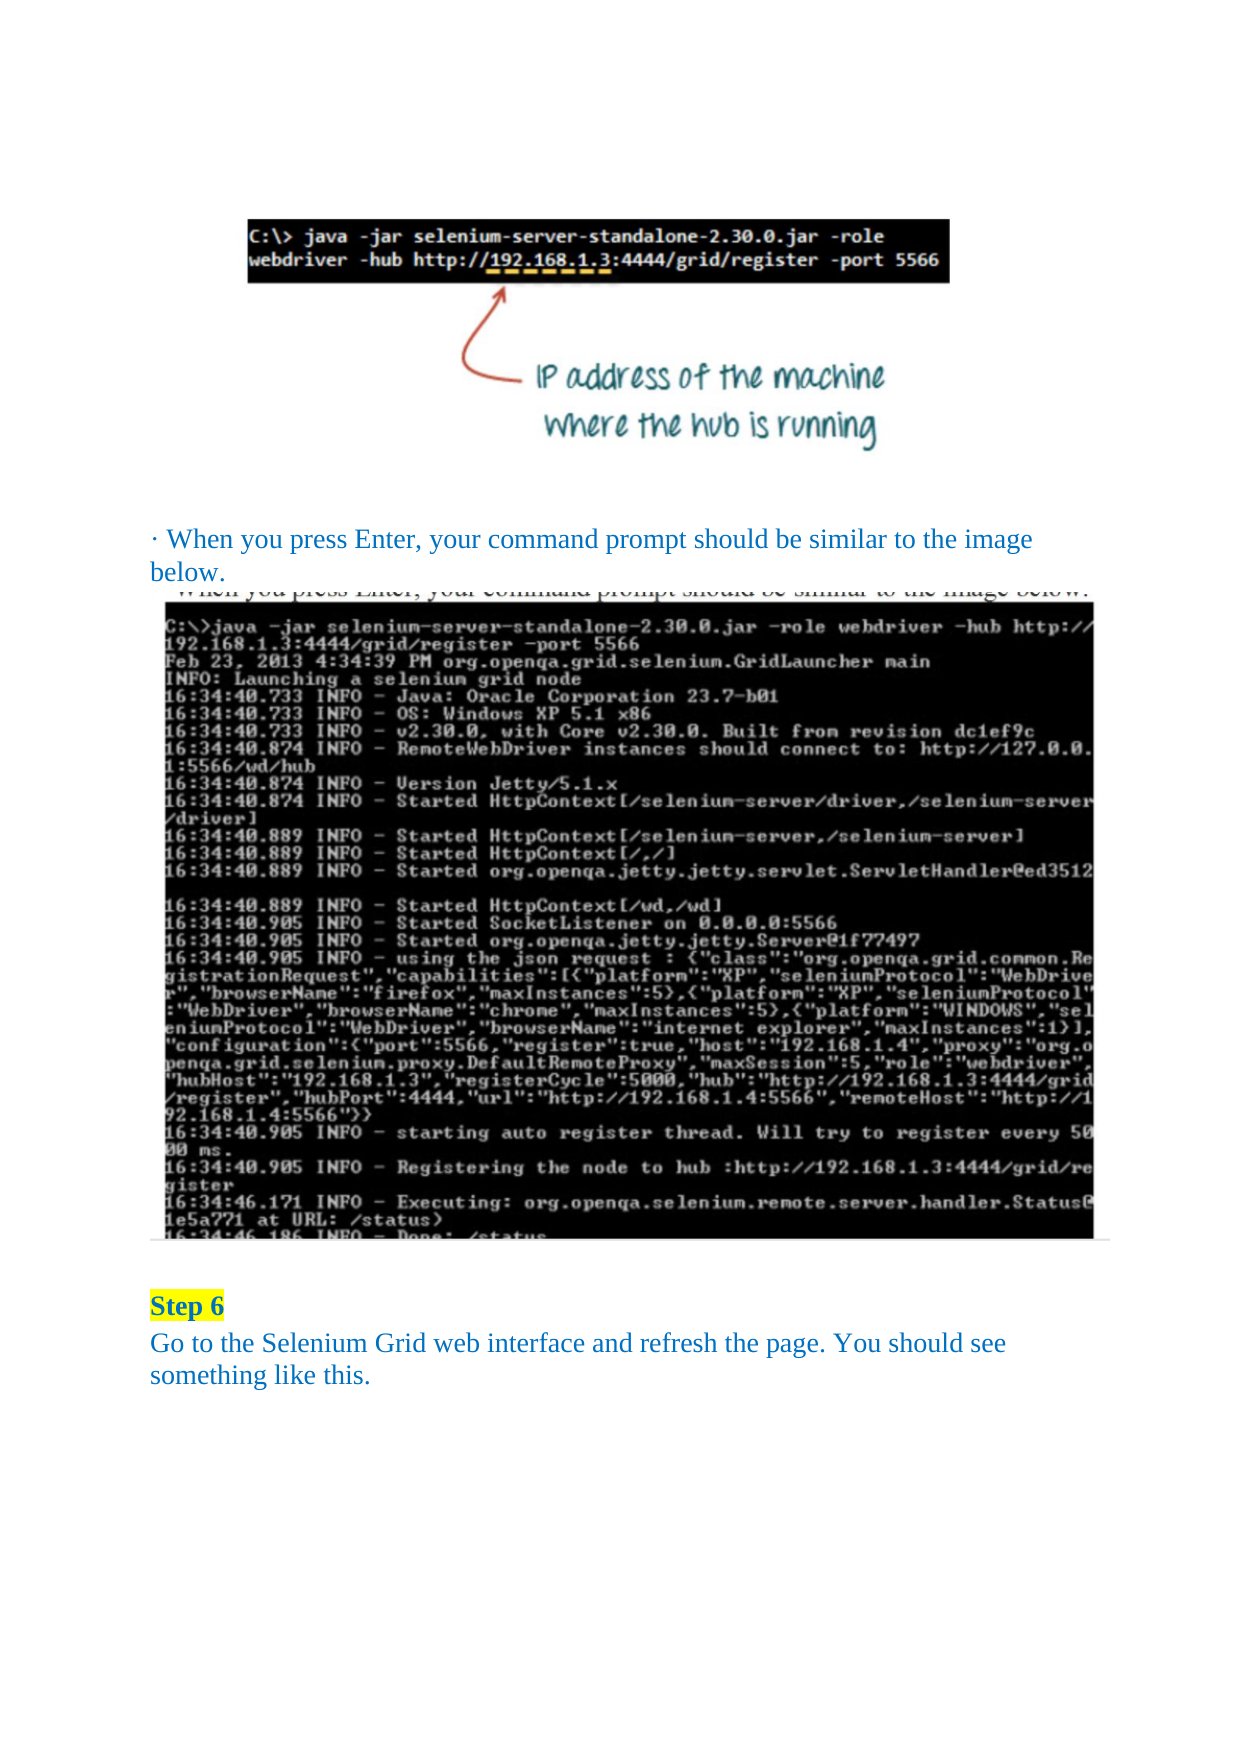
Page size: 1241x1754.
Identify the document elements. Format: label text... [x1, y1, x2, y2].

text · When you press Enter, your command prompt should be similar to the image below. [150, 523, 1090, 587]
text Step 6 [150, 1288, 1090, 1321]
picture [150, 592, 1110, 1246]
text Go to the Selenium Grid web interface and refresh the page. You should see something like this. [150, 1326, 1090, 1391]
picture [150, 150, 1026, 480]
